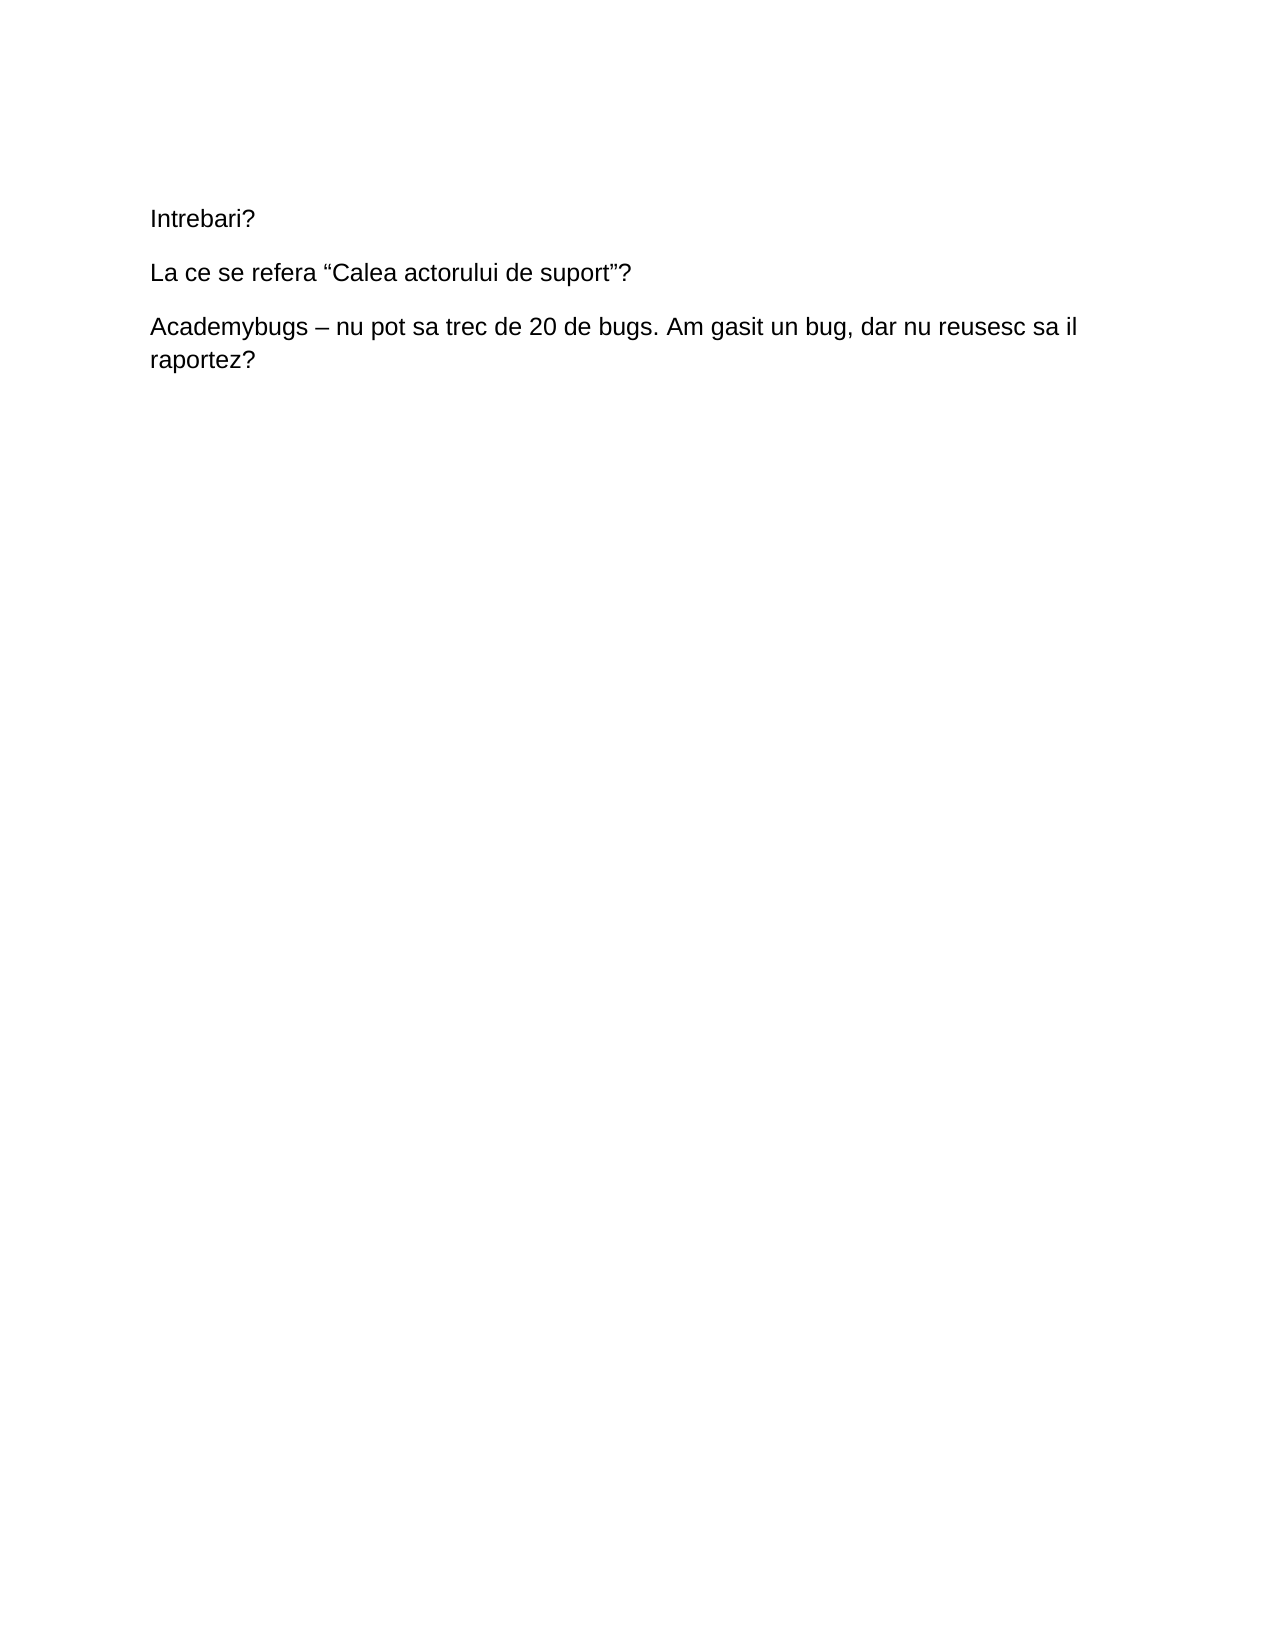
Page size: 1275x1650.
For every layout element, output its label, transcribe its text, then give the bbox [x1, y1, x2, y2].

text La ce se refera “Calea actorului de suport”? [150, 258, 1125, 286]
text Academybugs – nu pot sa trec de 20 de bugs. Am gasit un bug, dar nu reusesc sa il raportez? [150, 312, 1125, 373]
text Intrebari? [150, 204, 1125, 233]
